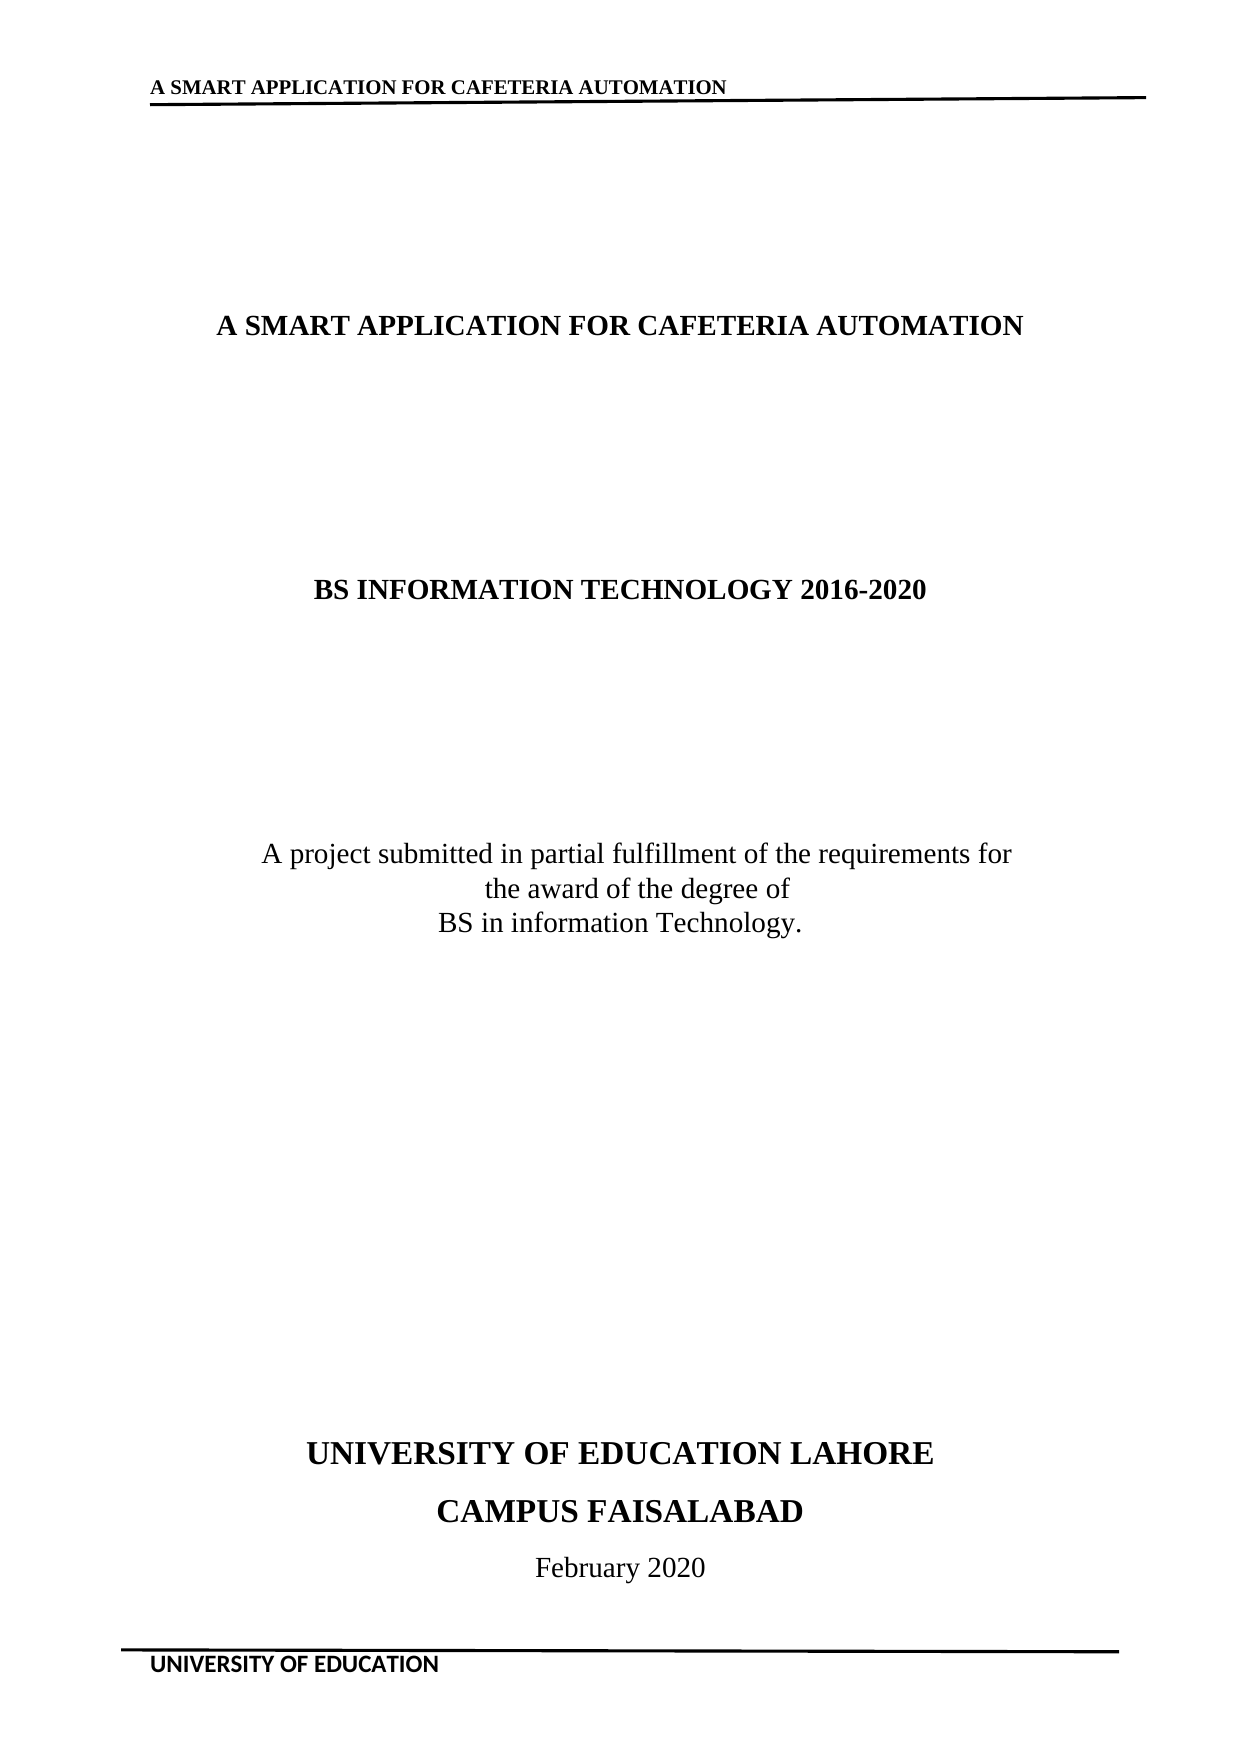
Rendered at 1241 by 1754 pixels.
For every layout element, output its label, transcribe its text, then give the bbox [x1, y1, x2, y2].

text A SMART APPLICATION FOR CAFETERIA AUTOMATION [150, 308, 1090, 342]
text BS INFORMATION TECHNOLOGY 2016-2020 [150, 572, 1090, 606]
text A project submitted in partial fulfillment of the requirements for the award of the degree of [249, 837, 1024, 904]
text BS in information Technology. [150, 906, 1090, 939]
text UNIVERSITY OF EDUCATION LAHORE [150, 1434, 1090, 1472]
text CAMPUS FAISALABAD [150, 1492, 1090, 1530]
text February 2020 [150, 1550, 1090, 1583]
